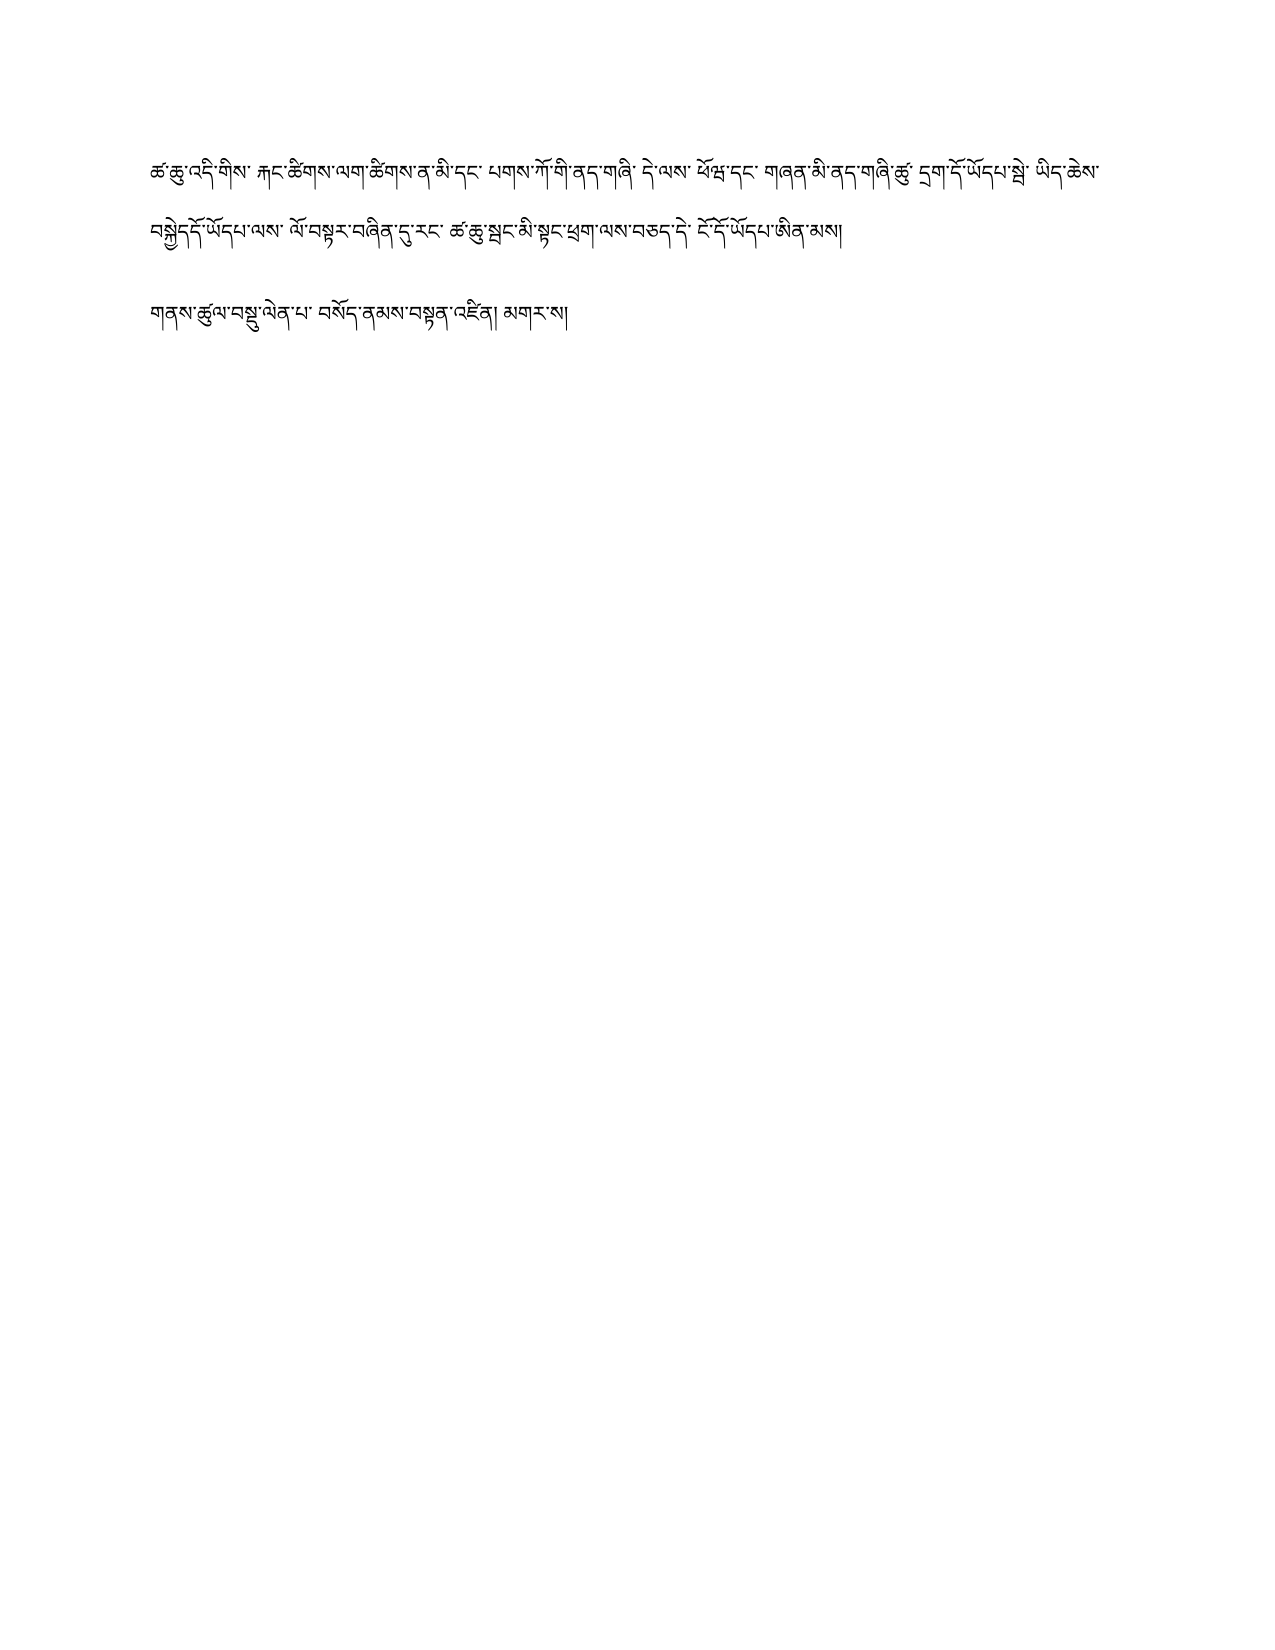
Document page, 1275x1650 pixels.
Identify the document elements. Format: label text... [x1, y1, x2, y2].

text ཚ་ཆུ་འདི་གིས་ རྐང་ཚིགས་ལག་ཚིགས་ན་མི་དང་ པགས་ཀོ་གི་ནད་གཞི་ དེ་ལས་ ཕོཝ་དང་ གཞན་མི་ནད་གཞི་ཚུ་ དྲག་དོ་ཡོདཔ་སྦེ་ ཡིད་ཆེས་བསྐྱེདདོ་ཡོདཔ་ལས་ ལོ་བསྟར་བཞིན་དུ་རང་ ཚ་ཆུ་སྦང་མི་སྟང་ཕྲག་ལས་བཅད་དེ་ ོང་དོ་ཡོདཔ་ཨིན་མས། [150, 150, 1125, 267]
text གནས་ཚུལ་བསྡུ་ལེན་པ་ བསོད་ནམས་བསྟན་འཛིན། མགར་ས། [150, 291, 1125, 349]
